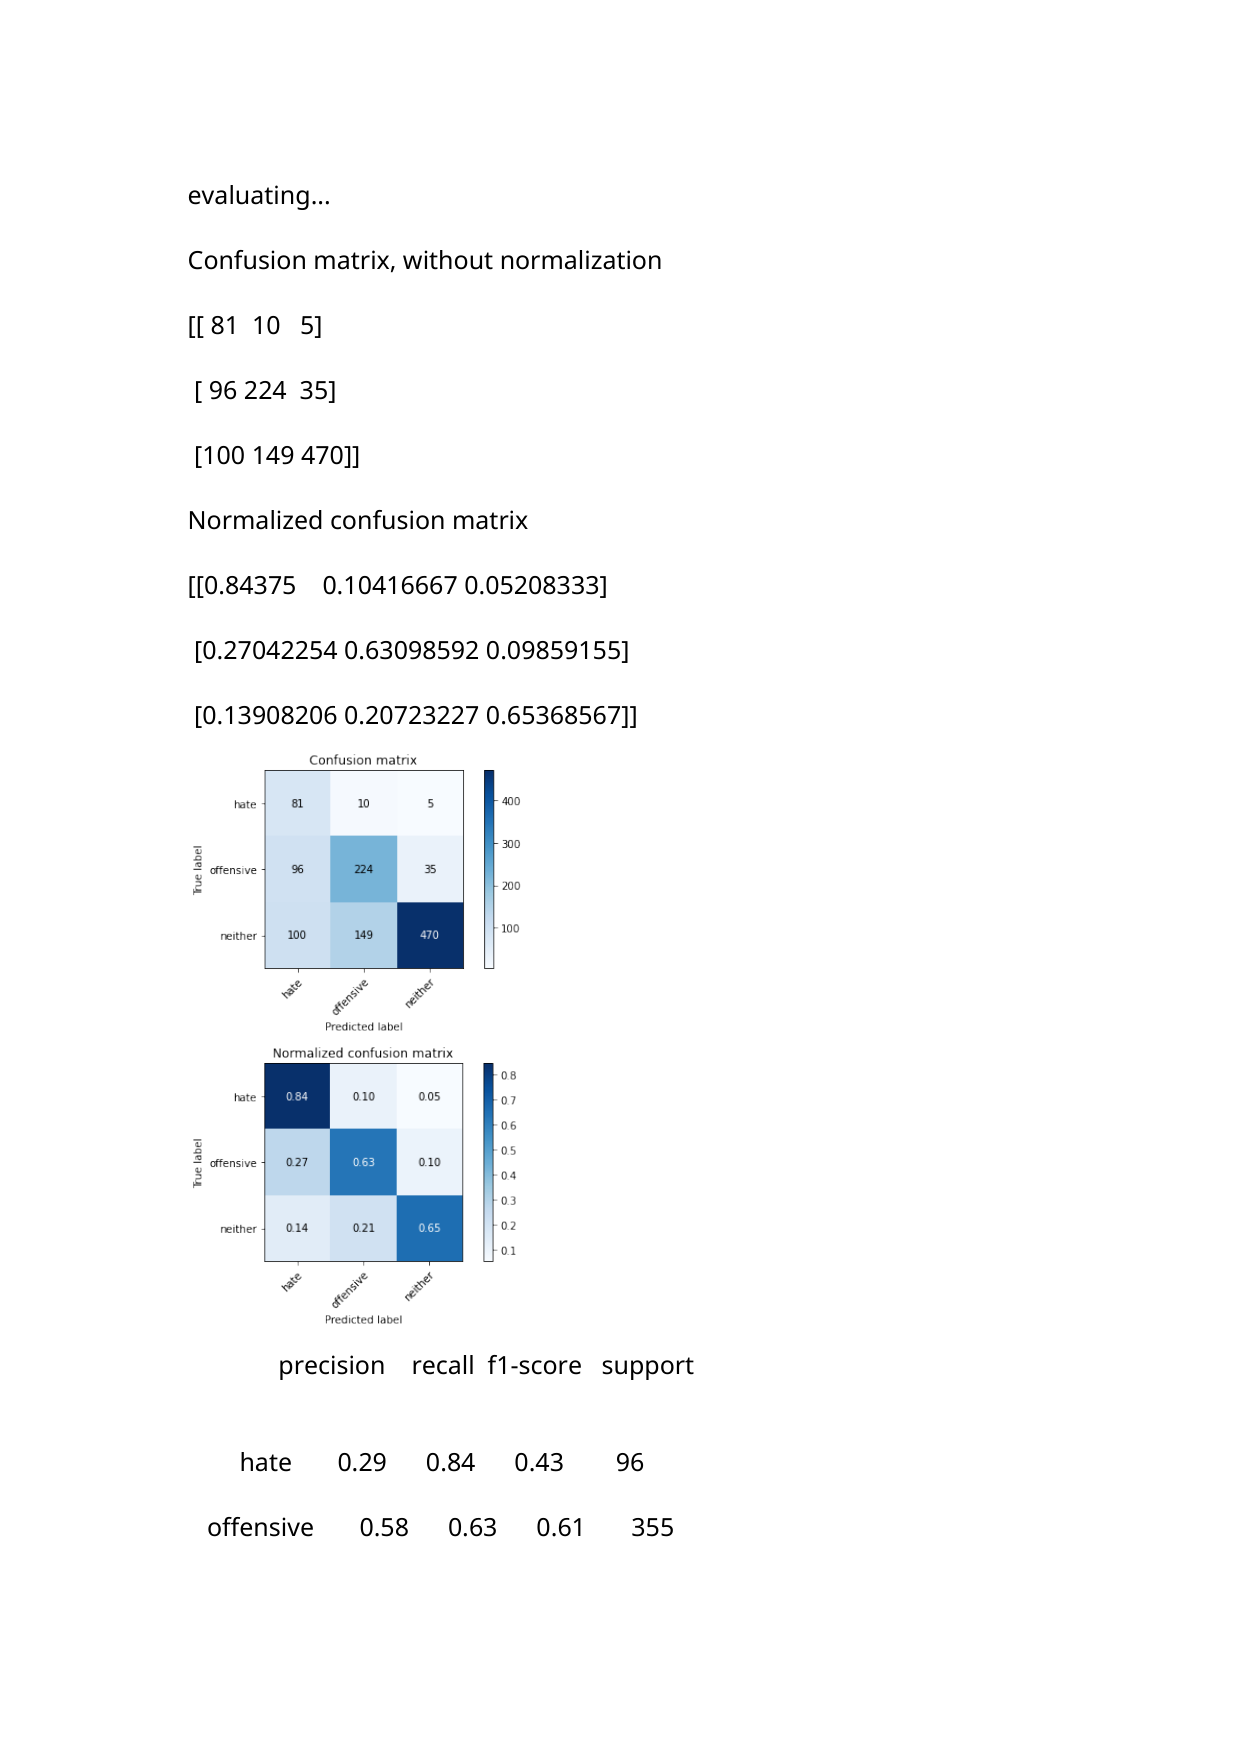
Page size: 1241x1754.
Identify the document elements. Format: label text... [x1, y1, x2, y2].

text hate 0.29 0.84 0.43 96 [187, 1429, 1053, 1494]
text [[ 81 10 5] [187, 292, 1053, 357]
picture [187, 1040, 524, 1332]
text [0.13908206 0.20723227 0.65368567]] [187, 682, 1053, 747]
text offensive 0.58 0.63 0.61 355 [187, 1494, 1053, 1559]
text precision recall f1-score support [187, 1332, 1053, 1397]
text [100 149 470]] [187, 422, 1053, 487]
text Normalized confusion matrix [187, 487, 1053, 552]
picture [187, 747, 528, 1039]
text [ 96 224 35] [187, 357, 1053, 422]
text [[0.84375 0.10416667 0.05208333] [187, 552, 1053, 617]
text [0.27042254 0.63098592 0.09859155] [187, 617, 1053, 682]
text evaluating... [187, 162, 1053, 227]
text Confusion matrix, without normalization [187, 227, 1053, 292]
